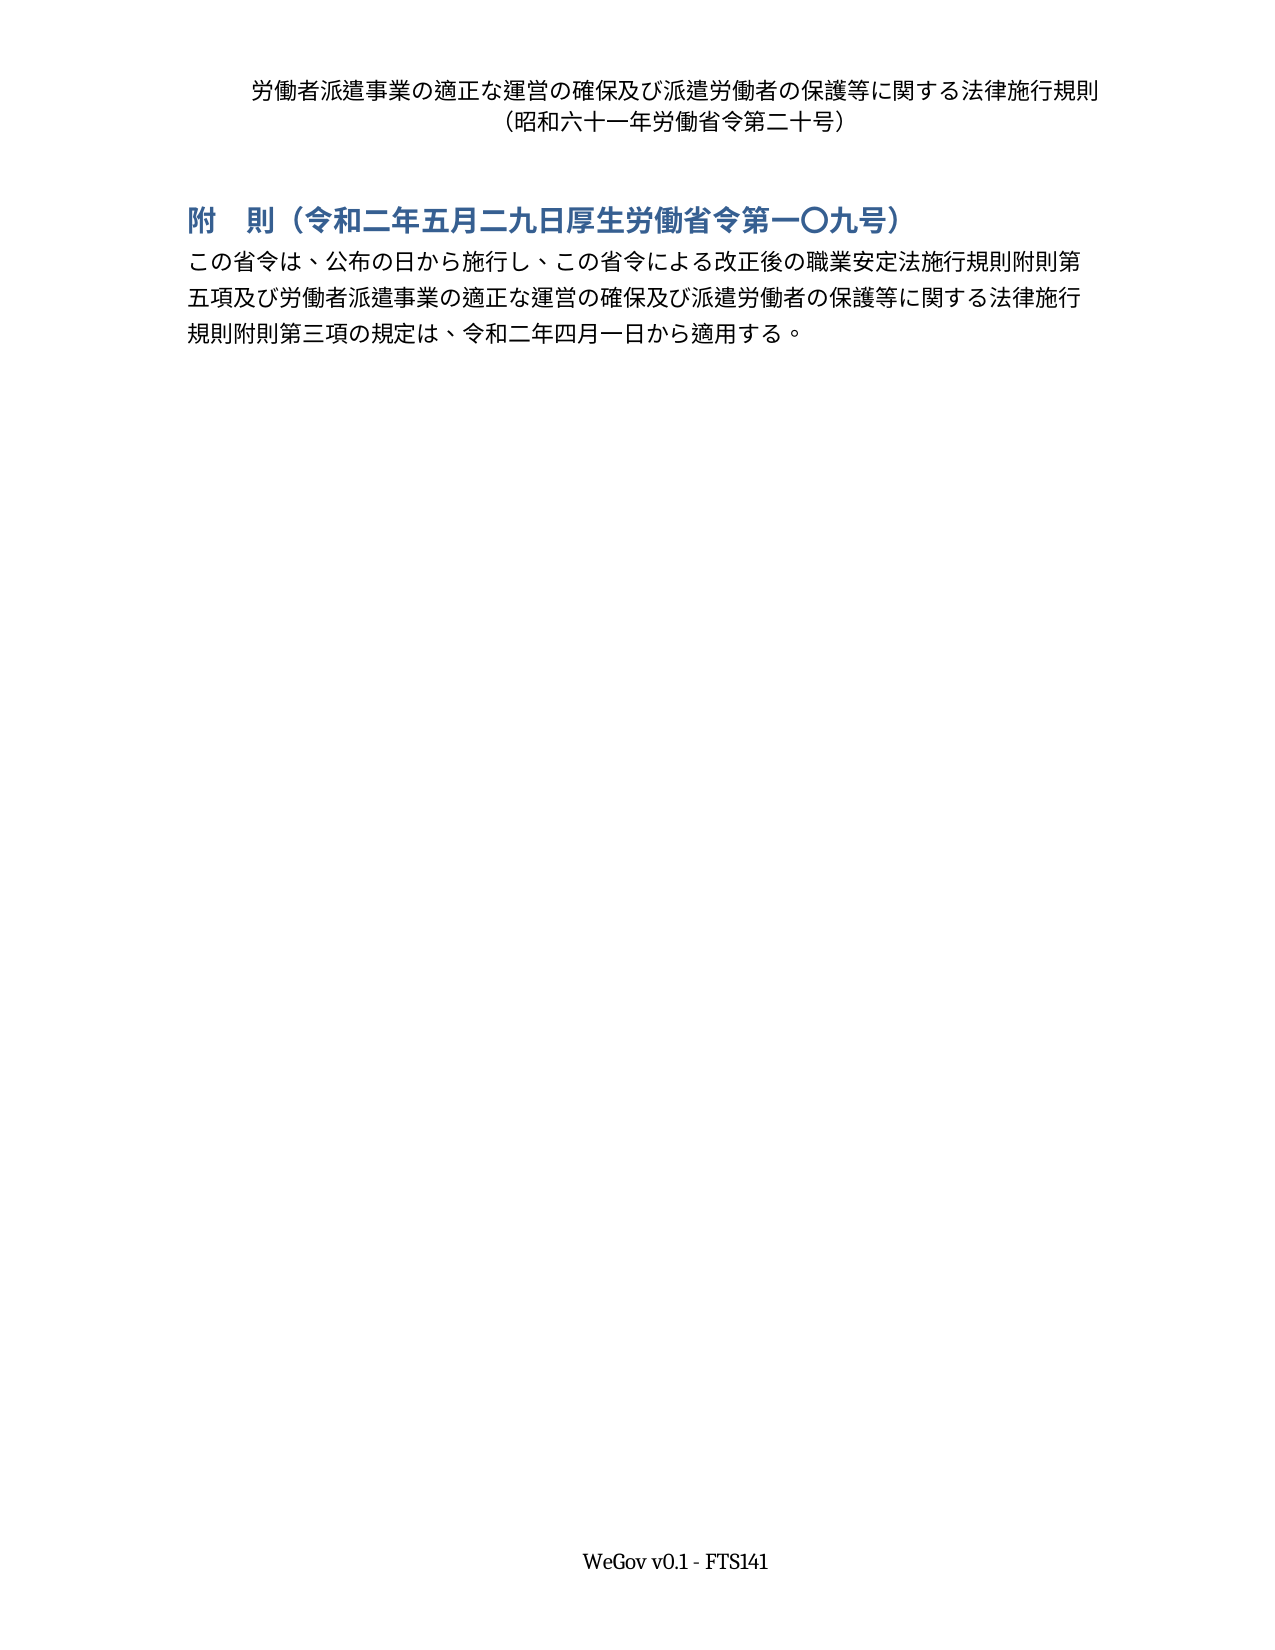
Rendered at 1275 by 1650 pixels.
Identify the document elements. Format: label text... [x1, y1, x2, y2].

text この省令は、公布の日から施行し、この省令による改正後の職業安定法施行規則附則第五項及び労働者派遣事業の適正な運営の確保及び派遣労働者の保護等に関する法律施行規則附則第三項の規定は、令和二年四月一日から適用する。 [187, 246, 1087, 349]
subtitle 附 則（令和二年五月二九日厚生労働省令第一〇九号） [187, 200, 1087, 240]
